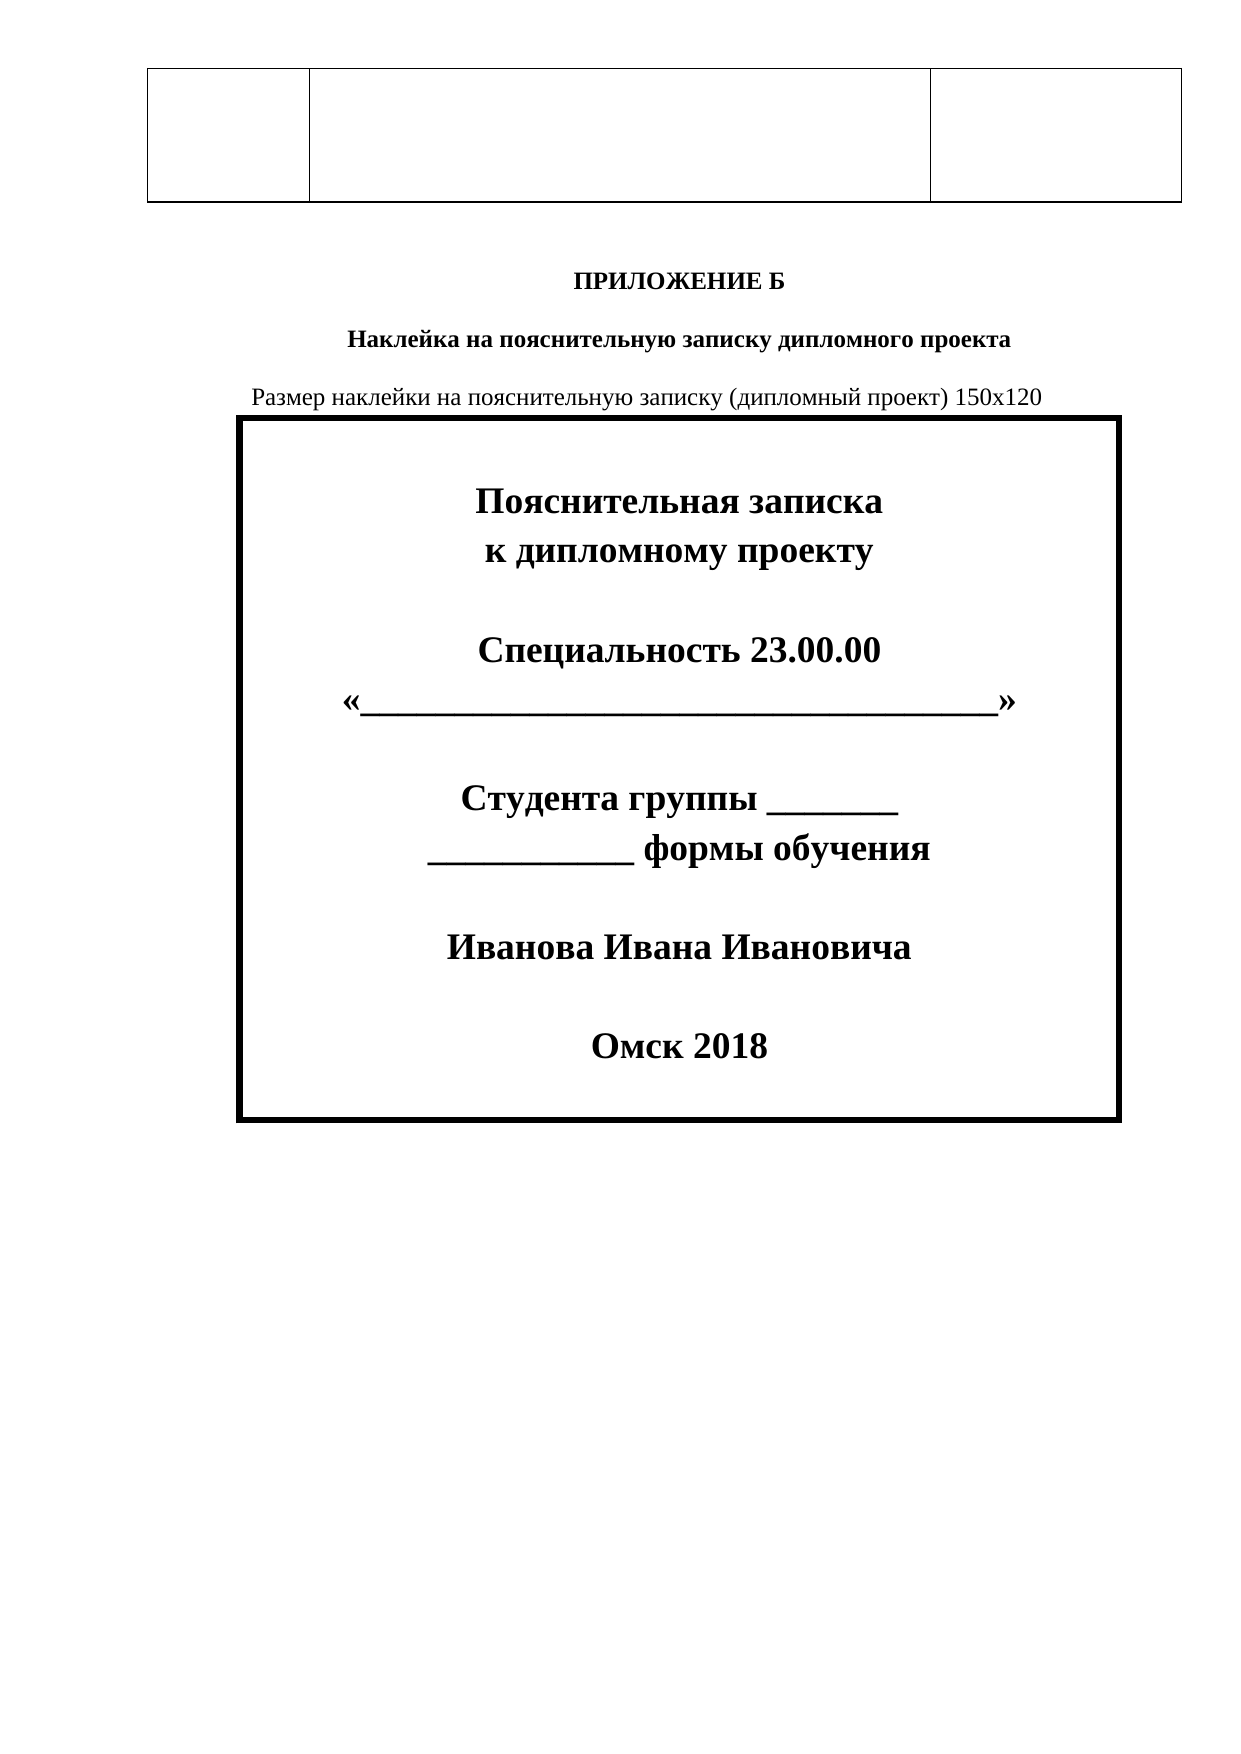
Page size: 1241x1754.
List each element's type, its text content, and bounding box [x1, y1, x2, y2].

text Наклейка на пояснительную записку дипломного проекта [177, 324, 1181, 353]
text ПРИЛОЖЕНИЕ Б [177, 266, 1181, 294]
text Размер наклейки на пояснительную записку (дипломный проект) 150х120 [177, 382, 1181, 411]
